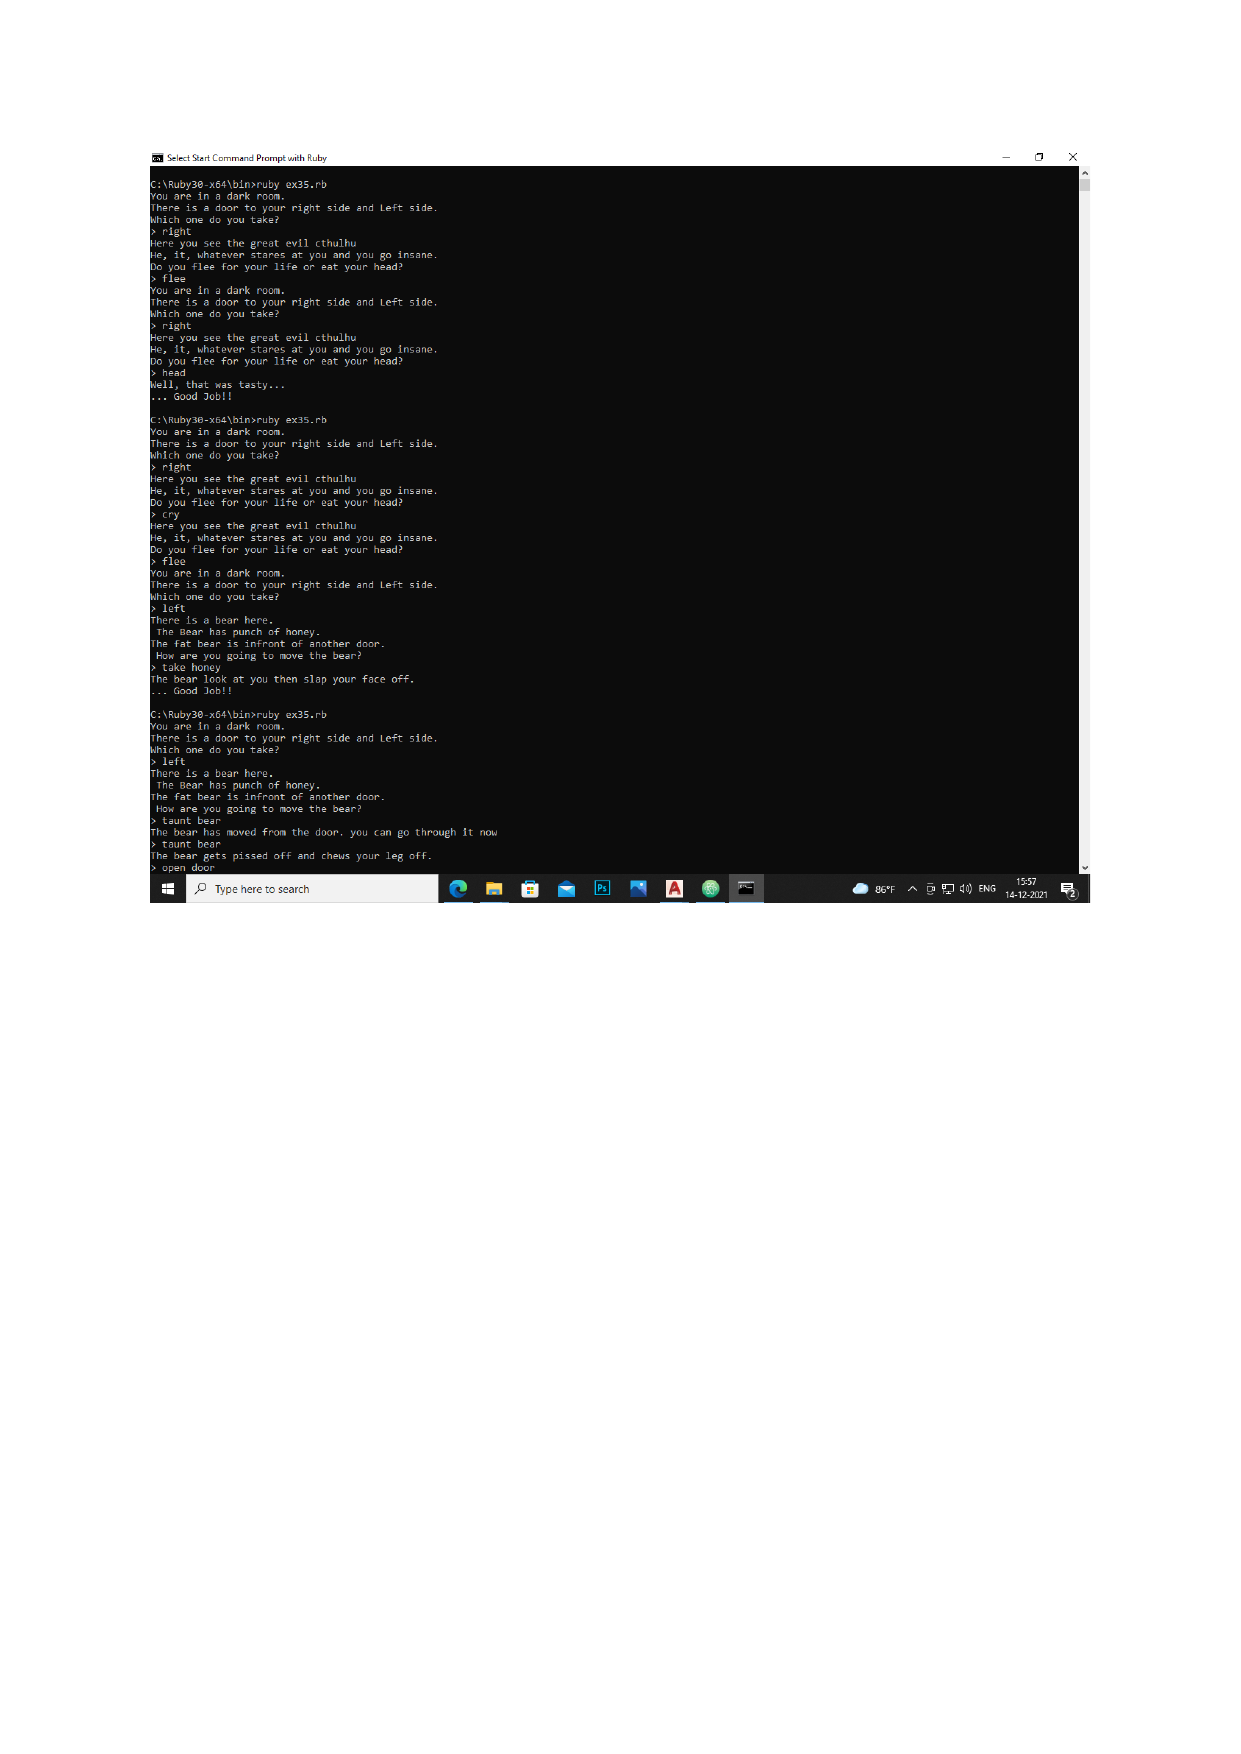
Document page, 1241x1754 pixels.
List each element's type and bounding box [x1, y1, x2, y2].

picture [150, 150, 1091, 903]
